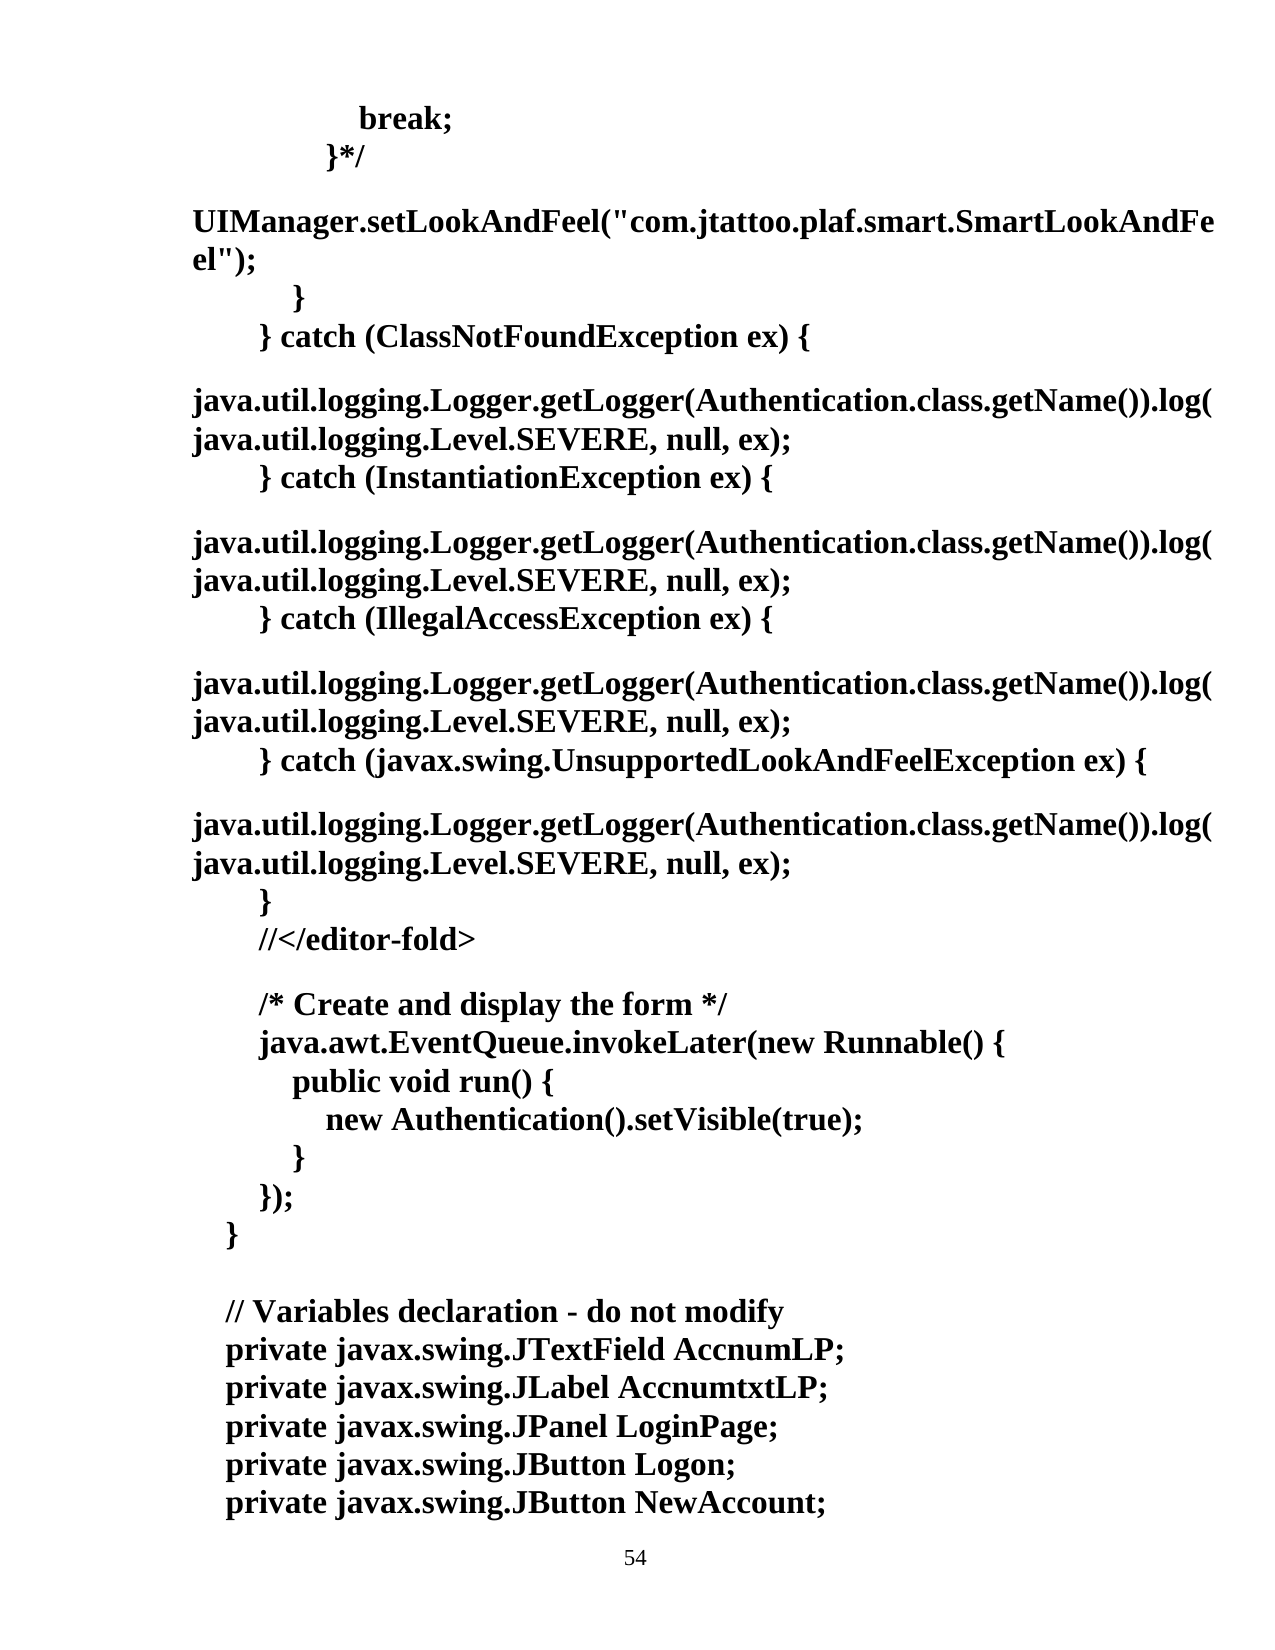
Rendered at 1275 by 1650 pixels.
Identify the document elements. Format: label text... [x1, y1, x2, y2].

text private javax.swing.JButton NewAccount; [192, 1483, 1223, 1521]
text } catch (ClassNotFoundException ex) { [192, 316, 1223, 354]
text java.util.logging.Logger.getLogger(Authentication.class.getName()).log(java.util.logging.Level.SEVERE, null, ex); [192, 637, 1223, 740]
text java.util.logging.Logger.getLogger(Authentication.class.getName()).log(java.util.logging.Level.SEVERE, null, ex); [192, 778, 1223, 881]
text // Variables declaration - do not modify [192, 1291, 1223, 1329]
text public void run() { [192, 1061, 1223, 1099]
text private javax.swing.JButton Logon; [192, 1444, 1223, 1483]
text } catch (InstantiationException ex) { [192, 457, 1223, 496]
text new Authentication().setVisible(true); [192, 1099, 1223, 1138]
text java.util.logging.Logger.getLogger(Authentication.class.getName()).log(java.util.logging.Level.SEVERE, null, ex); [192, 496, 1223, 599]
text } [192, 1214, 1223, 1253]
text } [192, 881, 1223, 920]
text java.awt.EventQueue.invokeLater(new Runnable() { [192, 1023, 1223, 1061]
text } [192, 1138, 1223, 1176]
text private javax.swing.JLabel AccnumtxtLP; [192, 1368, 1223, 1406]
text } [192, 278, 1223, 316]
text private javax.swing.JPanel LoginPage; [192, 1406, 1223, 1444]
text private javax.swing.JTextField AccnumLP; [192, 1329, 1223, 1368]
text break; [192, 98, 1223, 136]
text }); [192, 1176, 1223, 1214]
text } catch (IllegalAccessException ex) { [192, 599, 1223, 637]
text java.util.logging.Logger.getLogger(Authentication.class.getName()).log(java.util.logging.Level.SEVERE, null, ex); [192, 354, 1223, 457]
text UIManager.setLookAndFeel("com.jtattoo.plaf.smart.SmartLookAndFeel"); [192, 174, 1223, 278]
text /* Create and display the form */ [192, 984, 1223, 1023]
text } catch (javax.swing.UnsupportedLookAndFeelException ex) { [192, 740, 1223, 778]
text //</editor-fold> [192, 920, 1223, 958]
text }*/ [192, 136, 1223, 174]
